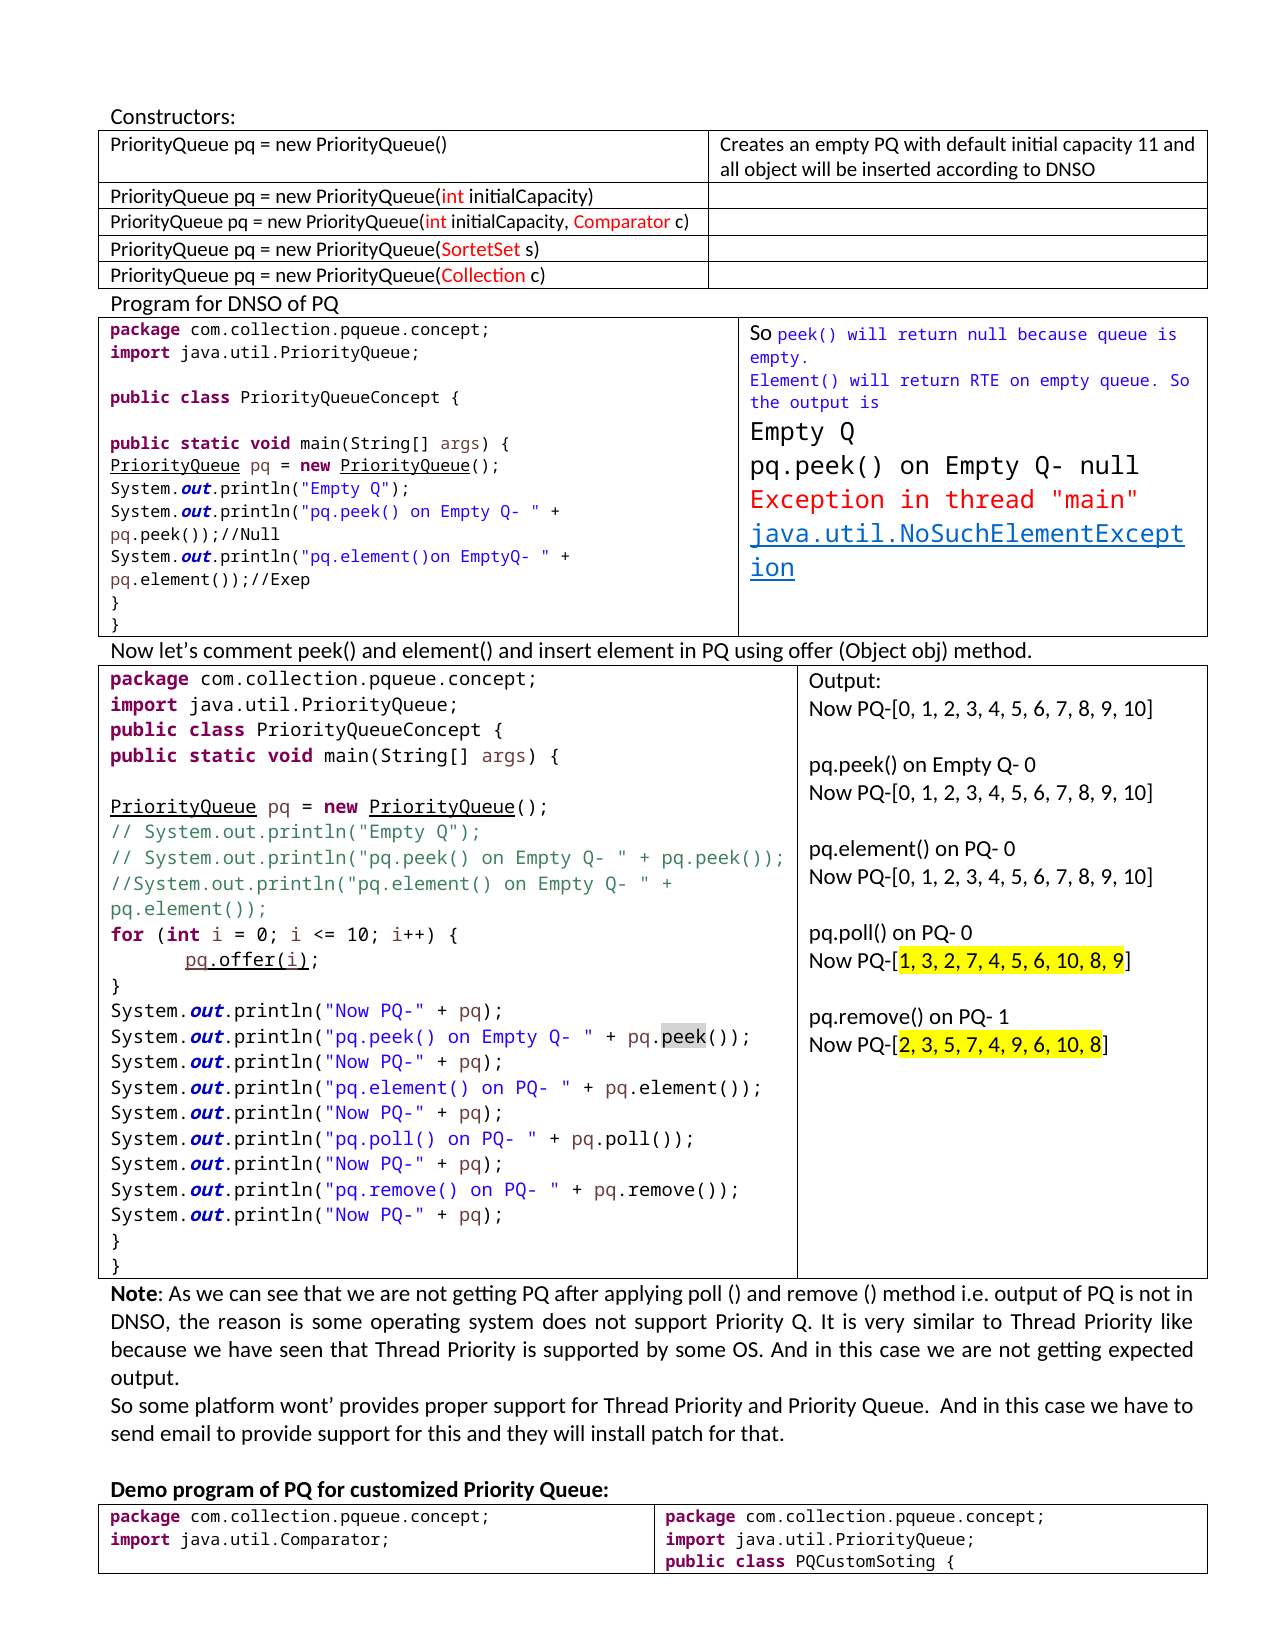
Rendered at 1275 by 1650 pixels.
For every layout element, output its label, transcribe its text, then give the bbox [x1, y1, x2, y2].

text Constructors: [110, 102, 1196, 130]
text So some platform wont’ provides proper support for Thread Priority and Priority Queue. And in this case we have to send email to provide support for this and they will install patch for that. [110, 1391, 1196, 1447]
text Note: As we can see that we are not getting PQ after applying poll () and remove () method i.e. output of PQ is not in DNSO, the reason is some operating system does not support Priority Q. It is very similar to Thread Priority like because we have seen that Thread Priority is supported by some OS. And in this case we are not getting expected output. [110, 1279, 1196, 1391]
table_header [655, 1505, 1207, 1573]
table_cell [709, 262, 1207, 288]
table_cell PriorityQueue pq = new PriorityQueue(Collection c) [99, 262, 708, 288]
table_cell PriorityQueue pq = new PriorityQueue(int initialCapacity) [99, 183, 708, 208]
table_header package com.collection.pqueue.concept; import java.util.PriorityQueue; public class PriorityQueueConcept { public static void main(String[] args) { PriorityQueue pq = new PriorityQueue(); System.out.println("Empty Q"); System.out.println("pq.peek() on Empty Q- " + pq.peek());//Null System.out.println("pq.element()on EmptyQ- " + pq.element());//Exep } } [99, 318, 738, 636]
text Demo program of PQ for customized Priority Queue: [110, 1475, 1196, 1503]
table_cell [709, 236, 1207, 261]
table_header So peek() will return null because queue is empty. Element() will return RTE on empty queue. So the output is Empty Q pq.peek() on Empty Q- null Exception in thread "main" java.util.NoSuchElementException [739, 318, 1207, 636]
text Program for DNSO of PQ [110, 289, 1196, 317]
table_header PriorityQueue pq = new PriorityQueue() [99, 131, 708, 182]
table_cell PriorityQueue pq = new PriorityQueue(SortetSet s) [99, 236, 708, 261]
table_header package com.collection.pqueue.concept; import java.util.PriorityQueue; public class PriorityQueueConcept { public static void main(String[] args) { PriorityQueue pq = new PriorityQueue(); // System.out.println("Empty Q"); // System.out.println("pq.peek() on Empty Q- " + pq.peek()); //System.out.println("pq.element() on Empty Q- " + pq.element()); for (int i = 0; i <= 10; i++) { pq.offer(i); } System.out.println("Now PQ-" + pq); System.out.println("pq.peek() on Empty Q- " + pq.peek()); System.out.println("Now PQ-" + pq); System.out.println("pq.element() on PQ- " + pq.element()); System.out.println("Now PQ-" + pq); System.out.println("pq.poll() on PQ- " + pq.poll()); System.out.println("Now PQ-" + pq); System.out.println("pq.remove() on PQ- " + pq.remove()); System.out.println("Now PQ-" + pq); } } [99, 666, 797, 1278]
table_cell [709, 209, 1207, 235]
table_cell [709, 183, 1207, 208]
table_header Output: Now PQ-[0, 1, 2, 3, 4, 5, 6, 7, 8, 9, 10] pq.peek() on Empty Q- 0 Now PQ-[0, 1, 2, 3, 4, 5, 6, 7, 8, 9, 10] pq.element() on PQ- 0 Now PQ-[0, 1, 2, 3, 4, 5, 6, 7, 8, 9, 10] pq.poll() on PQ- 0 Now PQ-[1, 3, 2, 7, 4, 5, 6, 10, 8, 9] pq.remove() on PQ- 1 Now PQ-[2, 3, 5, 7, 4, 9, 6, 10, 8] [798, 666, 1207, 1278]
table_cell PriorityQueue pq = new PriorityQueue(int initialCapacity, Comparator c) [99, 209, 708, 235]
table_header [99, 1505, 654, 1573]
text Now let’s comment peek() and element() and insert element in PQ using offer (Object obj) method. [110, 637, 1196, 665]
table_header Creates an empty PQ with default initial capacity 11 and all object will be inserted according to DNSO [709, 131, 1207, 182]
